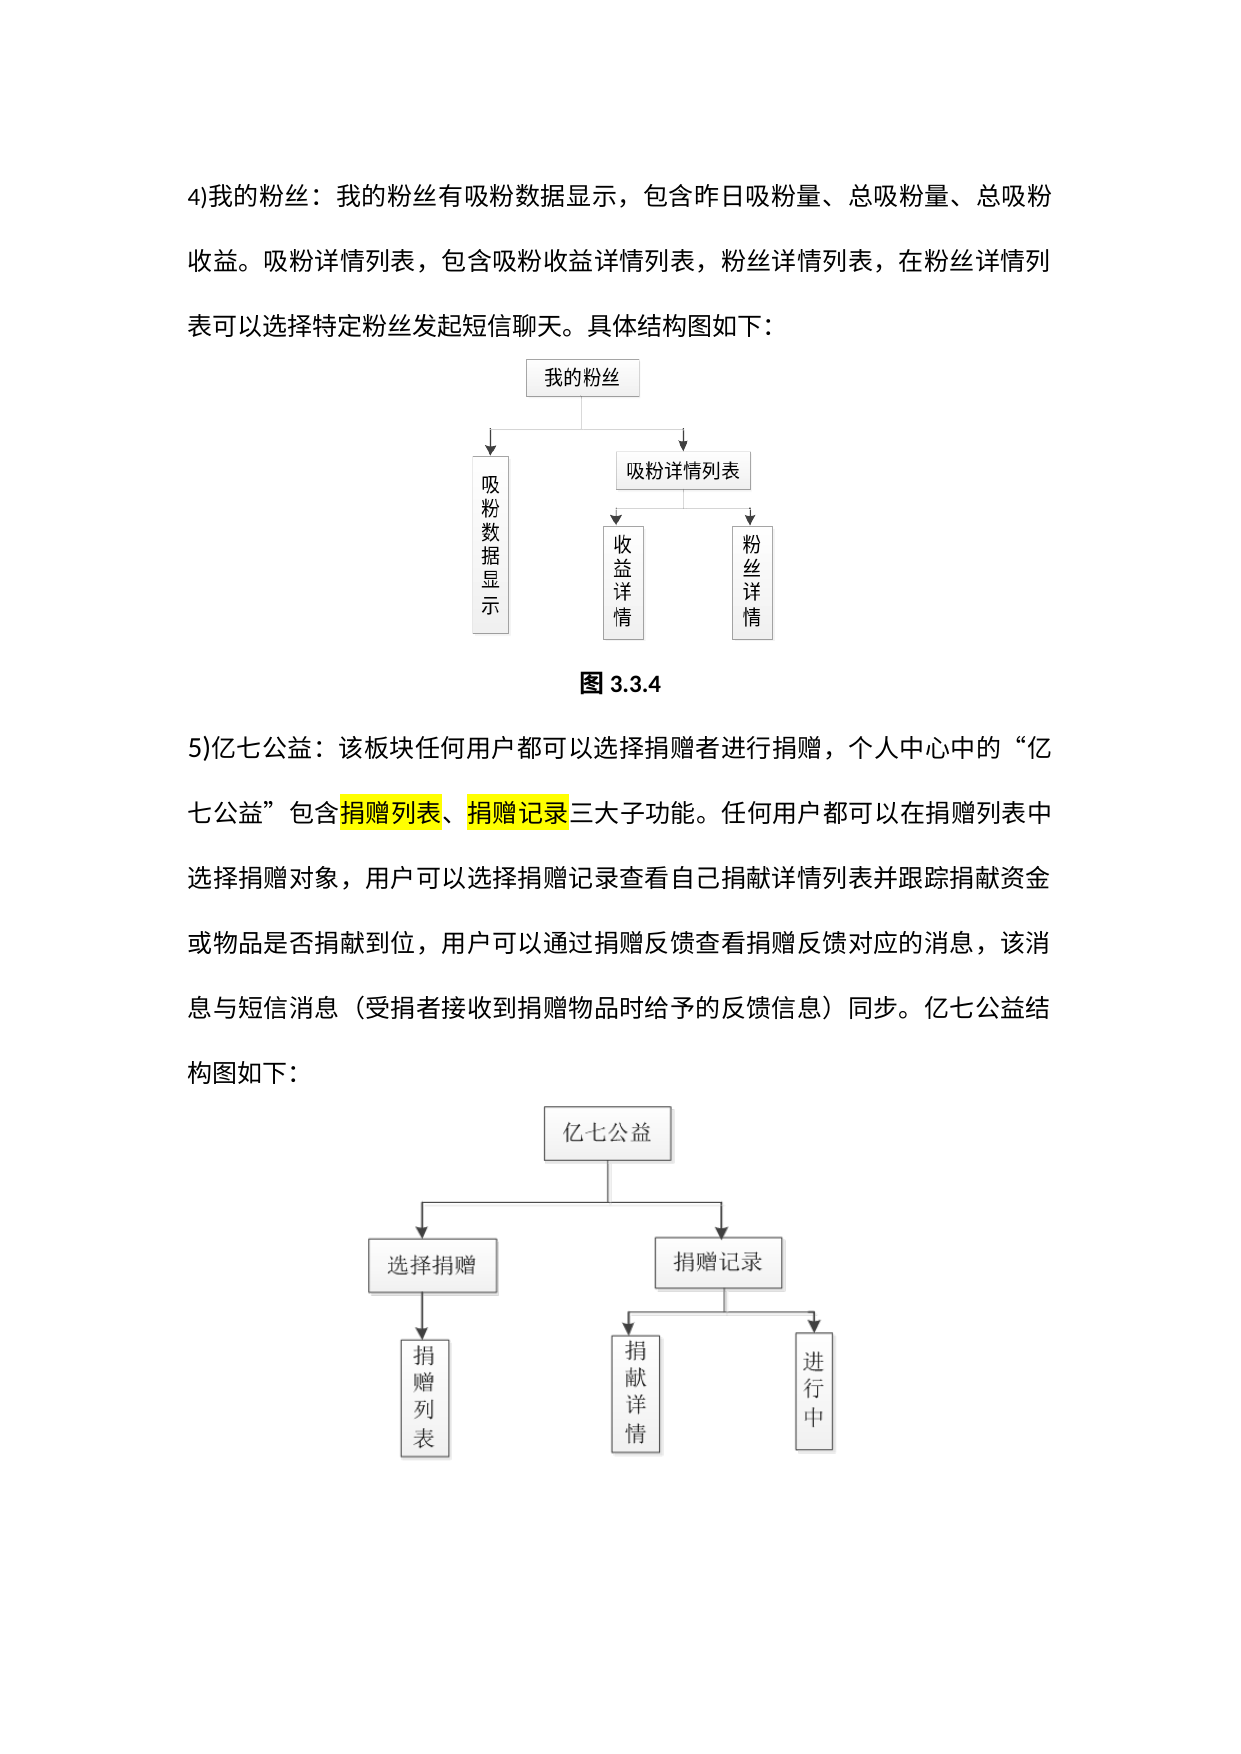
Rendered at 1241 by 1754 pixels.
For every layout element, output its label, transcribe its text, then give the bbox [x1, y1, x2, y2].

list 亿七公益：该板块任何用户都可以选择捐赠者进行捐赠，个人中心中的“亿七公益”包含捐赠列表、捐赠记录三大子功能。任何用户都可以在捐赠列表中选择捐赠对象，用户可以选择捐赠记录查看自己捐献详情列表并跟踪捐献资金或物品是否捐献到位，用户可以通过捐赠反馈查看捐赠反馈对应的消息，该消息与短信消息（受捐者接收到捐赠物品时给予的反馈信息）同步。亿七公益结构图如下： [187, 714, 1053, 1104]
list 我的粉丝：我的粉丝有吸粉数据显示，包含昨日吸粉量、总吸粉量、总吸粉收益。吸粉详情列表，包含吸粉收益详情列表，粉丝详情列表，在粉丝详情列表可以选择特定粉丝发起短信聊天。具体结构图如下： [187, 162, 1053, 357]
text 图3.3.4 [187, 649, 1053, 714]
picture [366, 1104, 874, 1543]
